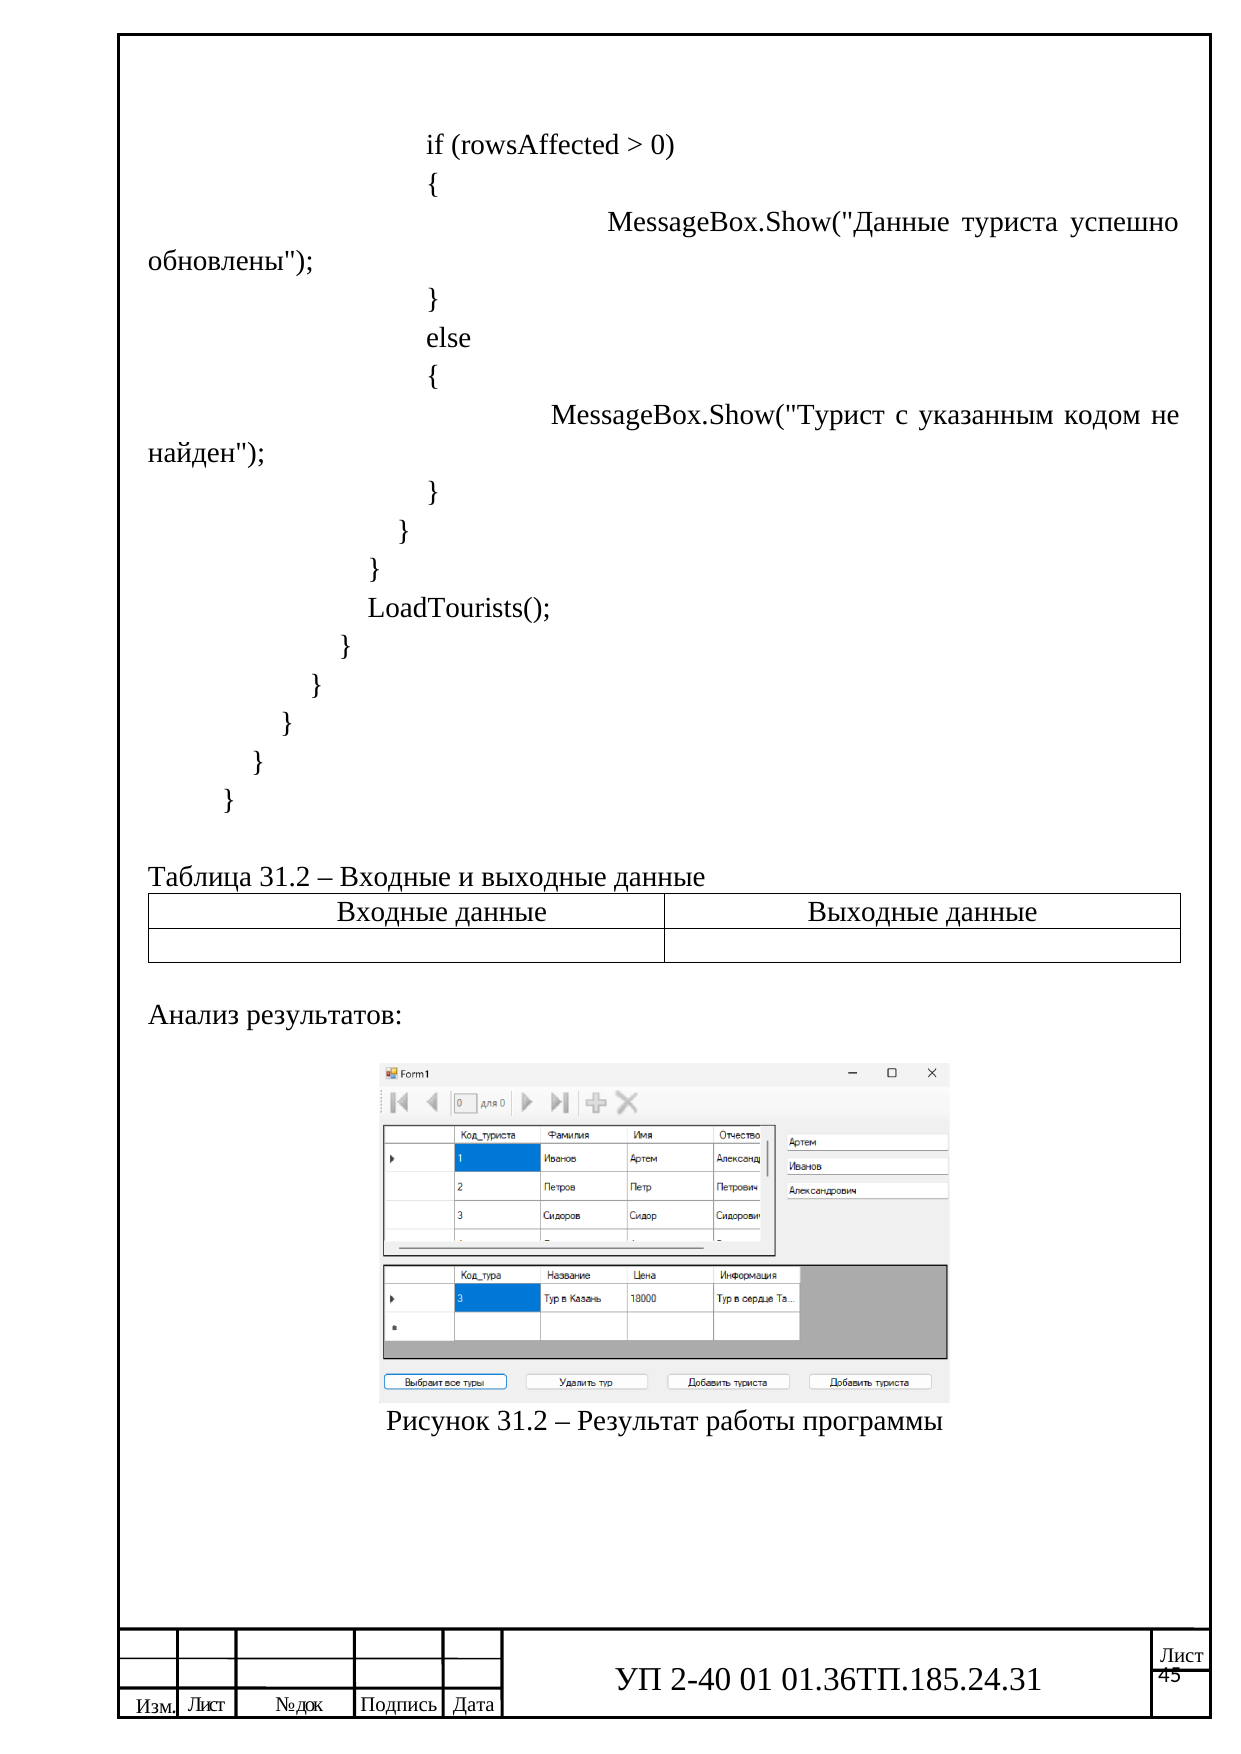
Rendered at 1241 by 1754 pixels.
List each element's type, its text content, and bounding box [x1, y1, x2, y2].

text } [148, 513, 1181, 546]
text Таблица 31.2 – Входные и выходные данные [148, 859, 1181, 893]
picture [379, 1063, 950, 1403]
text } [148, 551, 1181, 585]
text } [148, 667, 1181, 700]
text } [148, 705, 1181, 739]
text Анализ результатов: [148, 997, 1181, 1030]
table_cell [149, 929, 664, 962]
text Рисунок 31.2 – Результат работы программы [148, 1403, 1181, 1436]
text if (rowsAffected > 0) [148, 127, 1181, 161]
text { [148, 358, 1181, 392]
table_cell [665, 929, 1180, 962]
text } [148, 281, 1181, 315]
table_header Входные данные [149, 894, 664, 928]
text } [148, 474, 1181, 508]
text } [148, 744, 1181, 777]
text MessageBox.Show("Турист с указанным кодом не найден"); [148, 397, 1181, 469]
text } [148, 628, 1181, 662]
text else [148, 320, 1181, 353]
table_header Выходные данные [665, 894, 1180, 928]
text { [148, 166, 1181, 199]
text } [148, 782, 1181, 816]
text LoadTourists(); [148, 590, 1181, 623]
text MessageBox.Show("Данные туриста успешно обновлены"); [148, 204, 1181, 276]
